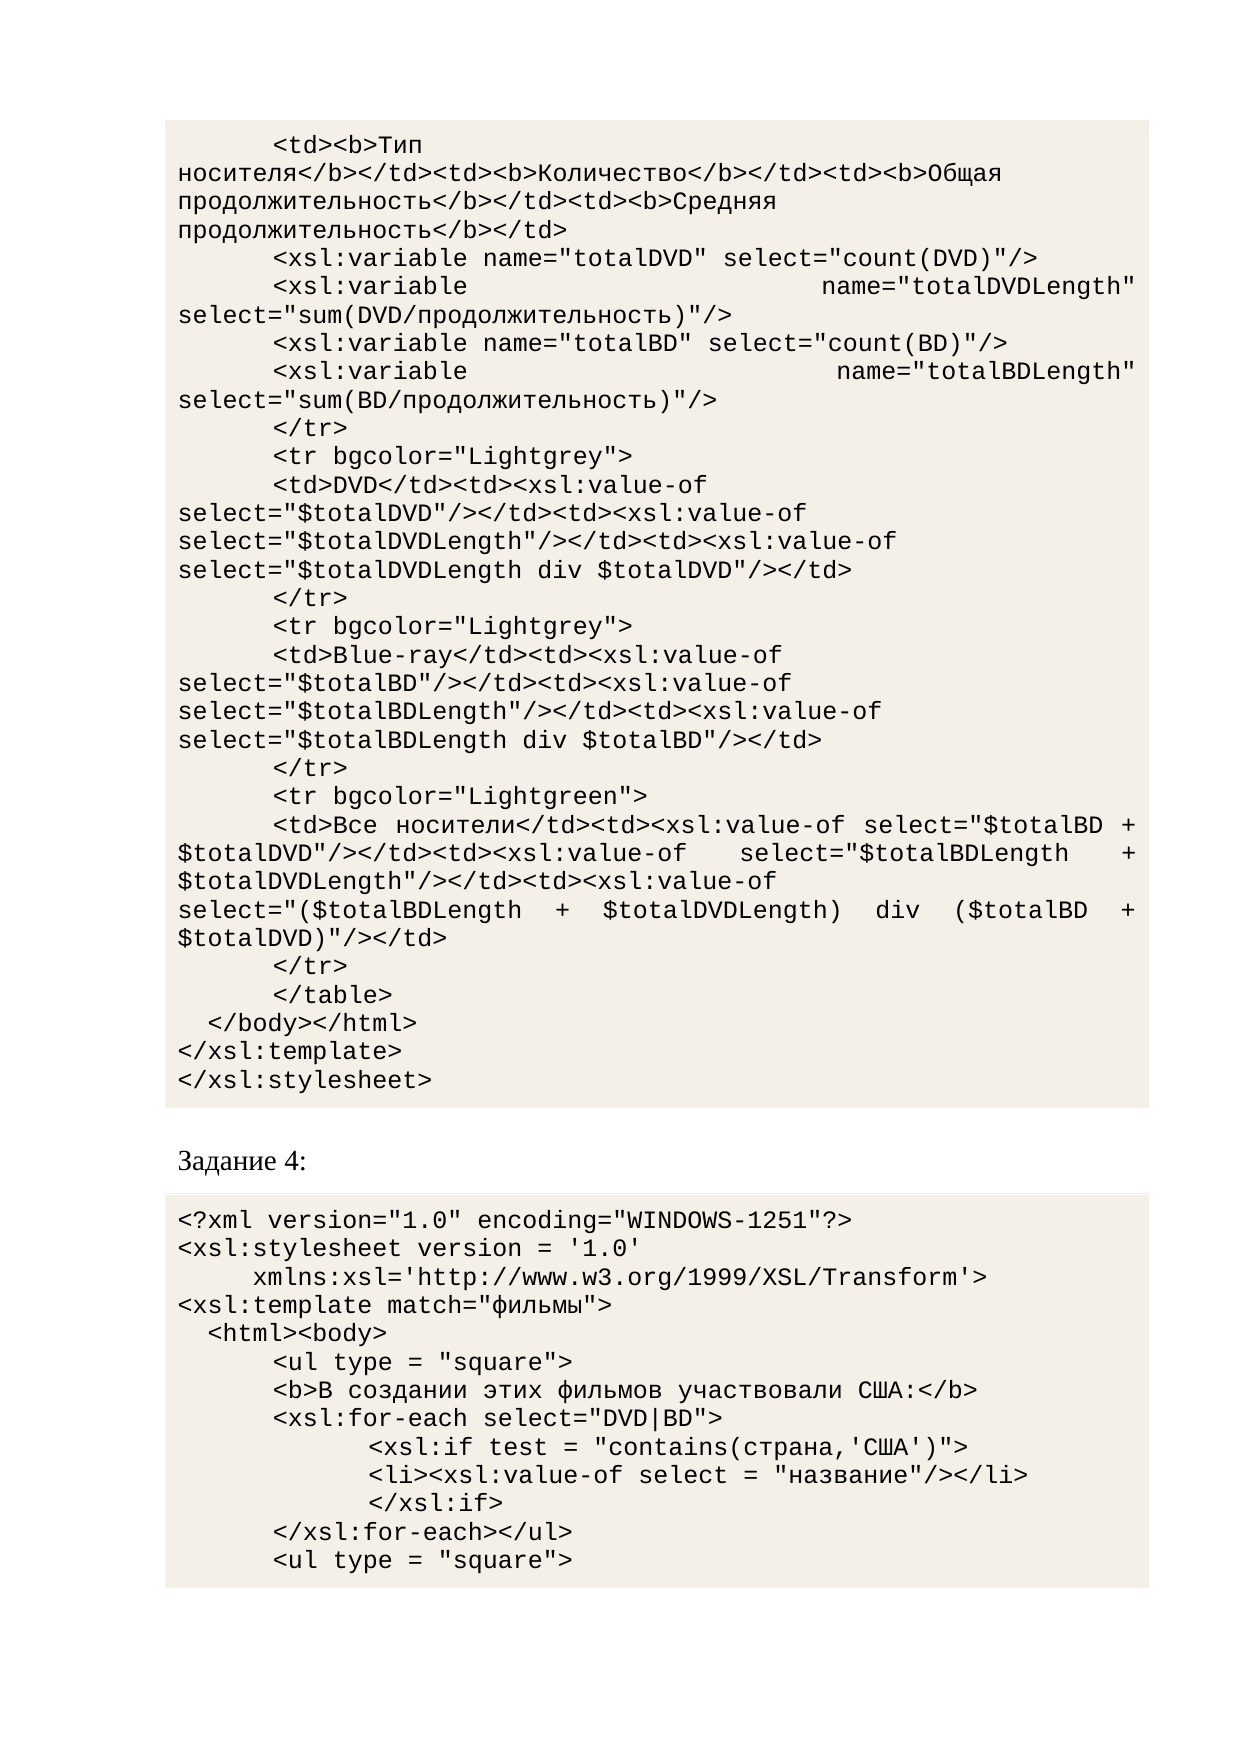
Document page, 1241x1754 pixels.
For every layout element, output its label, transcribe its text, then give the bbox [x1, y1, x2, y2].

text <b>В создании этих фильмов участвовали США:</b> [165, 1363, 1149, 1392]
text <xsl:variable name="totalBDLength" select="sum(BD/продолжительность)"/> [165, 345, 1149, 401]
text </tr> [165, 741, 1149, 770]
text </tr> [165, 401, 1149, 430]
text <ul type = "square"> [165, 1335, 1149, 1363]
text </tr> [165, 571, 1149, 600]
text <xsl:variable name="totalDVD" select="count(DVD)"/> [165, 231, 1149, 260]
text <html><body> [165, 1307, 1149, 1335]
text </xsl:if> [165, 1477, 1149, 1505]
text </body></html> [165, 996, 1149, 1025]
text <td>Все носители</td><td><xsl:value-of select="$totalBD + $totalDVD"/></td><td><xsl:value-of select="$totalBDLength + $totalDVDLength"/></td><td><xsl:value-of select="($totalBDLength + $totalDVDLength) div ($totalBD + $totalDVD)"/></td> [165, 798, 1149, 940]
text <tr bgcolor="Lightgrey"> [165, 600, 1149, 628]
text <xsl:variable name="totalBD" select="count(BD)"/> [165, 316, 1149, 345]
text xmlns:xsl='http://www.w3.org/1999/XSL/Transform'> [165, 1250, 1149, 1278]
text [165, 1448, 1149, 1477]
text </table> [165, 968, 1149, 996]
text <?xml version="1.0" encoding="WINDOWS-1251"?> [165, 1195, 1149, 1222]
text </xsl:for-each></ul> [165, 1505, 1149, 1533]
text <xsl:for-each select="DVD|BD"> [165, 1392, 1149, 1420]
text <td><b>Тип носителя</b></td><td><b>Количество</b></td><td><b>Общая продолжительность</b></td><td><b>Средняя продолжительность</b></td> [165, 120, 1149, 231]
text <tr bgcolor="Lightgrey"> [165, 430, 1149, 458]
text <xsl:template match="фильмы"> [165, 1278, 1149, 1307]
text <tr bgcolor="Lightgreen"> [165, 770, 1149, 798]
text </xsl:template> [165, 1025, 1149, 1053]
text <xsl:variable name="totalDVDLength" select="sum(DVD/продолжительность)"/> [165, 260, 1149, 316]
text <ul type = "square"> [165, 1533, 1149, 1588]
text </xsl:stylesheet> [165, 1053, 1149, 1108]
text <xsl:stylesheet version = '1.0' [165, 1222, 1149, 1250]
text </tr> [165, 940, 1149, 968]
text <td>DVD</td><td><xsl:value-of select="$totalDVD"/></td><td><xsl:value-of select="$totalDVDLength"/></td><td><xsl:value-of select="$totalDVDLength div $totalDVD"/></td> [165, 458, 1149, 571]
text Задание 4: [177, 1143, 1152, 1177]
text <xsl:if test = "contains(страна,'США')"> [165, 1420, 1149, 1448]
text <td>Blue-ray</td><td><xsl:value-of select="$totalBD"/></td><td><xsl:value-of select="$totalBDLength"/></td><td><xsl:value-of select="$totalBDLength div $totalBD"/></td> [165, 628, 1149, 741]
